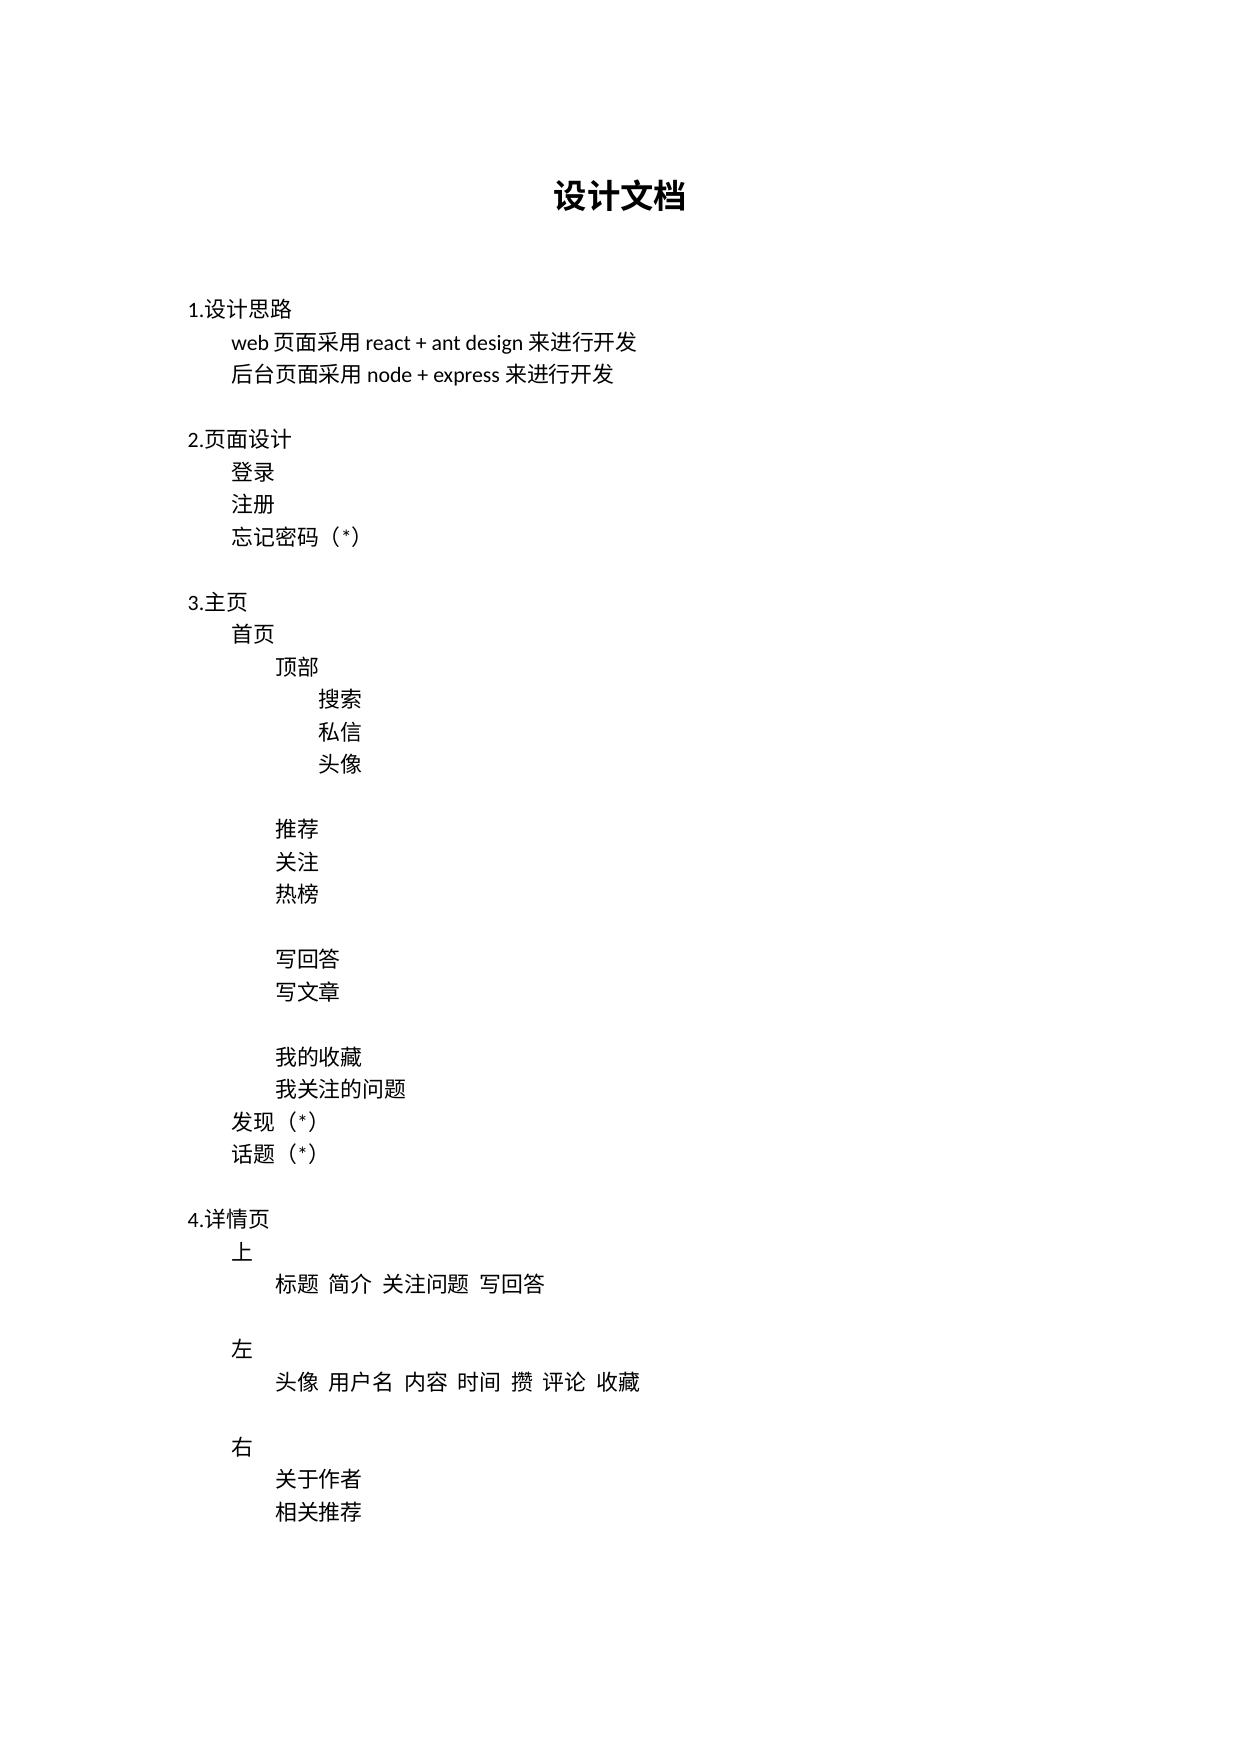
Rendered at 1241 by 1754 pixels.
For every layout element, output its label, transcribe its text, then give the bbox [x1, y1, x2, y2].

text 顶部 [187, 649, 1053, 682]
text 3.主页 [187, 584, 1053, 617]
text 推荐 [187, 812, 1053, 844]
text 私信 [187, 714, 1053, 747]
text 关注 [187, 844, 1053, 877]
text 搜索 [187, 682, 1053, 714]
text 热榜 [187, 877, 1053, 909]
text 忘记密码（*） [187, 519, 1053, 552]
text 写回答 [187, 942, 1053, 974]
text 相关推荐 [187, 1494, 1053, 1527]
text web页面采用react + ant design 来进行开发 [187, 324, 1053, 357]
text 1.设计思路 [187, 292, 1053, 324]
text 关于作者 [187, 1462, 1053, 1494]
text 设计文档 [187, 162, 1053, 227]
text 我关注的问题 [187, 1072, 1053, 1104]
text 我的收藏 [187, 1039, 1053, 1072]
text 右 [187, 1429, 1053, 1462]
text 头像 用户名 内容 时间 攒 评论 收藏 [187, 1364, 1053, 1397]
text 头像 [187, 747, 1053, 779]
text 注册 [187, 487, 1053, 519]
text 发现（*） [187, 1104, 1053, 1137]
text 上 [187, 1234, 1053, 1267]
text 4.详情页 [187, 1202, 1053, 1234]
text 登录 [187, 454, 1053, 487]
text 首页 [187, 617, 1053, 649]
text 写文章 [187, 974, 1053, 1007]
text 标题 简介 关注问题 写回答 [187, 1267, 1053, 1299]
text 话题（*） [187, 1137, 1053, 1169]
text 左 [187, 1332, 1053, 1364]
text 2.页面设计 [187, 422, 1053, 454]
text 后台页面采用node + express 来进行开发 [187, 357, 1053, 389]
